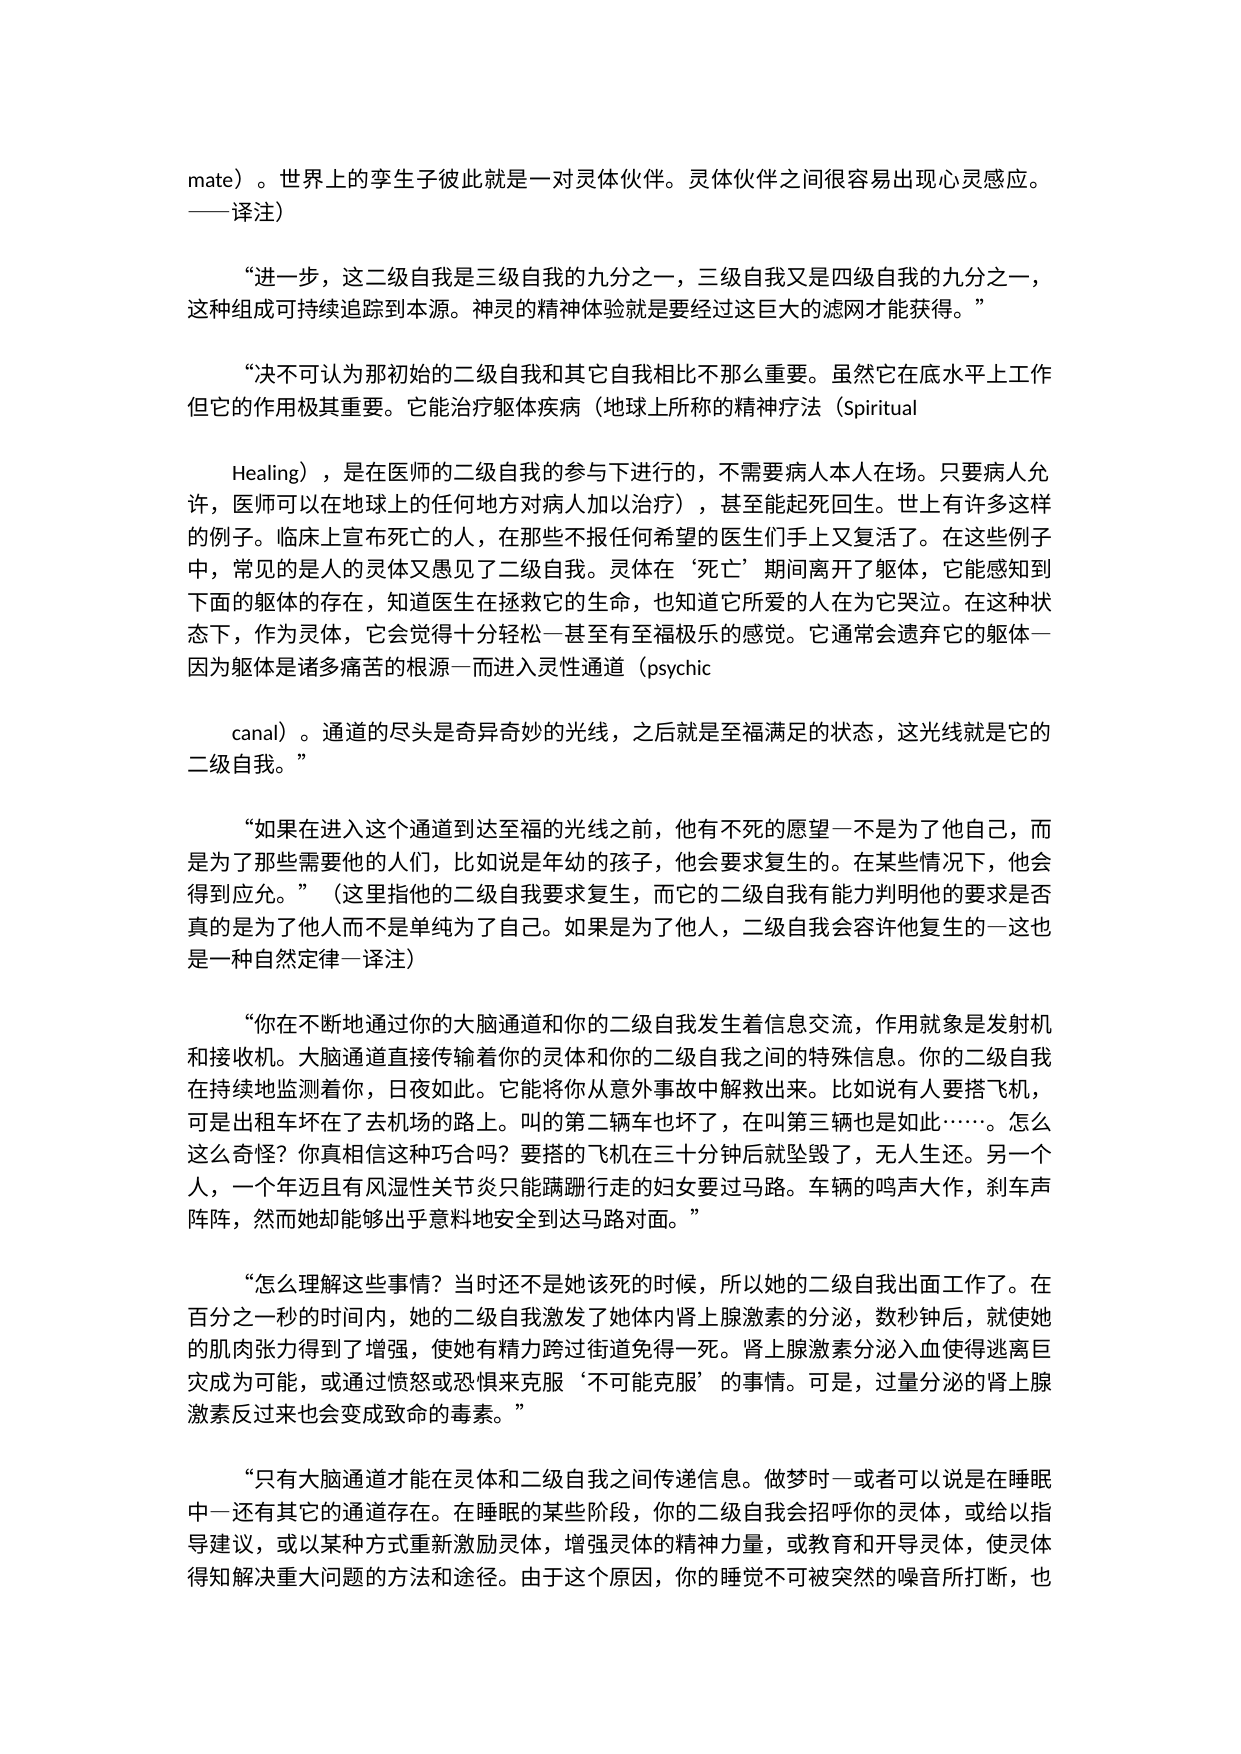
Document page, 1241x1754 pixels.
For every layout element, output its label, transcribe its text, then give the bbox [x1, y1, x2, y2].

text canal）。通道的尽头是奇异奇妙的光线，之后就是至福满足的状态，这光线就是它的二级自我。” [187, 714, 1053, 779]
text “决不可认为那初始的二级自我和其它自我相比不那么重要。虽然它在底水平上工作，但它的作用极其重要。它能治疗躯体疾病（地球上所称的精神疗法（Spiritual [187, 357, 1053, 422]
text “怎么理解这些事情？当时还不是她该死的时候，所以她的二级自我出面工作了。在百分之一秒的时间内，她的二级自我激发了她体内肾上腺激素的分泌，数秒钟后，就使她的肌肉张力得到了增强，使她有精力跨过街道免得一死。肾上腺激素分泌入血使得逃离巨灾成为可能，或通过愤怒或恐惧来克服‘不可能克服’的事情。可是，过量分泌的肾上腺激素反过来也会变成致命的毒素。” [187, 1267, 1053, 1429]
text “如果在进入这个通道到达至福的光线之前，他有不死的愿望—不是为了他自己，而是为了那些需要他的人们，比如说是年幼的孩子，他会要求复生的。在某些情况下，他会得到应允。”（这里指他的二级自我要求复生，而它的二级自我有能力判明他的要求是否真的是为了他人而不是单纯为了自己。如果是为了他人，二级自我会容许他复生的—这也是一种自然定律—译注） [187, 812, 1053, 974]
text “进一步，这二级自我是三级自我的九分之一，三级自我又是四级自我的九分之一，这种组成可持续追踪到本源。神灵的精神体验就是要经过这巨大的滤网才能获得。” [187, 259, 1053, 324]
text Healing），是在医师的二级自我的参与下进行的，不需要病人本人在场。只要病人允许，医师可以在地球上的任何地方对病人加以治疗），甚至能起死回生。世上有许多这样的例子。临床上宣布死亡的人，在那些不报任何希望的医生们手上又复活了。在这些例子中，常见的是人的灵体又愚见了二级自我。灵体在‘死亡’期间离开了躯体，它能感知到下面的躯体的存在，知道医生在拯救它的生命，也知道它所爱的人在为它哭泣。在这种状态下，作为灵体，它会觉得十分轻松—甚至有至福极乐的感觉。它通常会遗弃它的躯体—因为躯体是诸多痛苦的根源—而进入灵性通道（psychic [187, 454, 1053, 682]
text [187, 1462, 1053, 1592]
text “你在不断地通过你的大脑通道和你的二级自我发生着信息交流，作用就象是发射机和接收机。大脑通道直接传输着你的灵体和你的二级自我之间的特殊信息。你的二级自我在持续地监测着你，日夜如此。它能将你从意外事故中解救出来。比如说有人要搭飞机，可是出租车坏在了去机场的路上。叫的第二辆车也坏了，在叫第三辆也是如此……。怎么这么奇怪？你真相信这种巧合吗？要搭的飞机在三十分钟后就坠毁了，无人生还。另一个人，一个年迈且有风湿性关节炎只能蹒跚行走的妇女要过马路。车辆的鸣声大作，刹车声阵阵，然而她却能够出乎意料地安全到达马路对面。” [187, 1007, 1053, 1234]
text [187, 162, 1053, 227]
